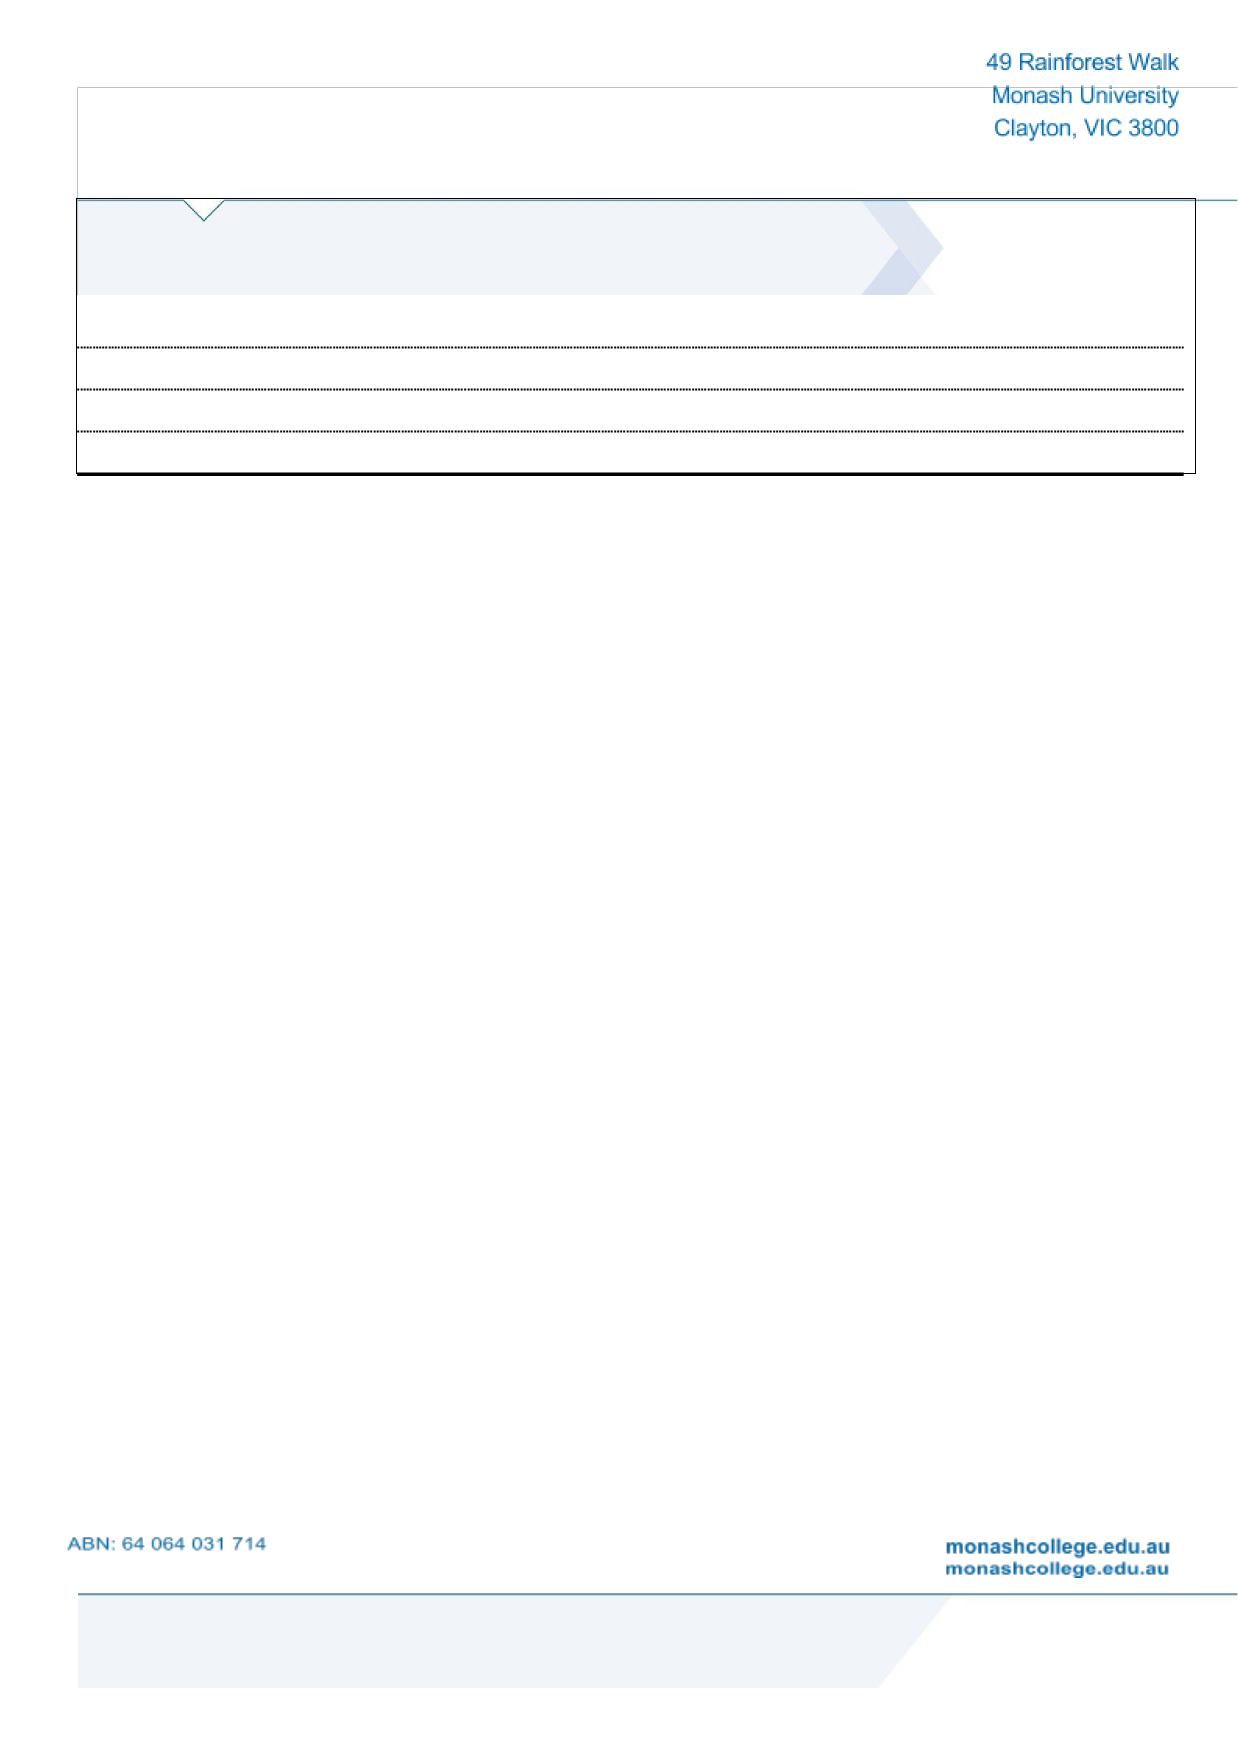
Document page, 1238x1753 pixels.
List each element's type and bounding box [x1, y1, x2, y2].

picture [54, 1527, 1185, 1578]
picture [76, 52, 1238, 476]
picture [77, 1592, 1238, 1688]
picture [77, 199, 1195, 473]
